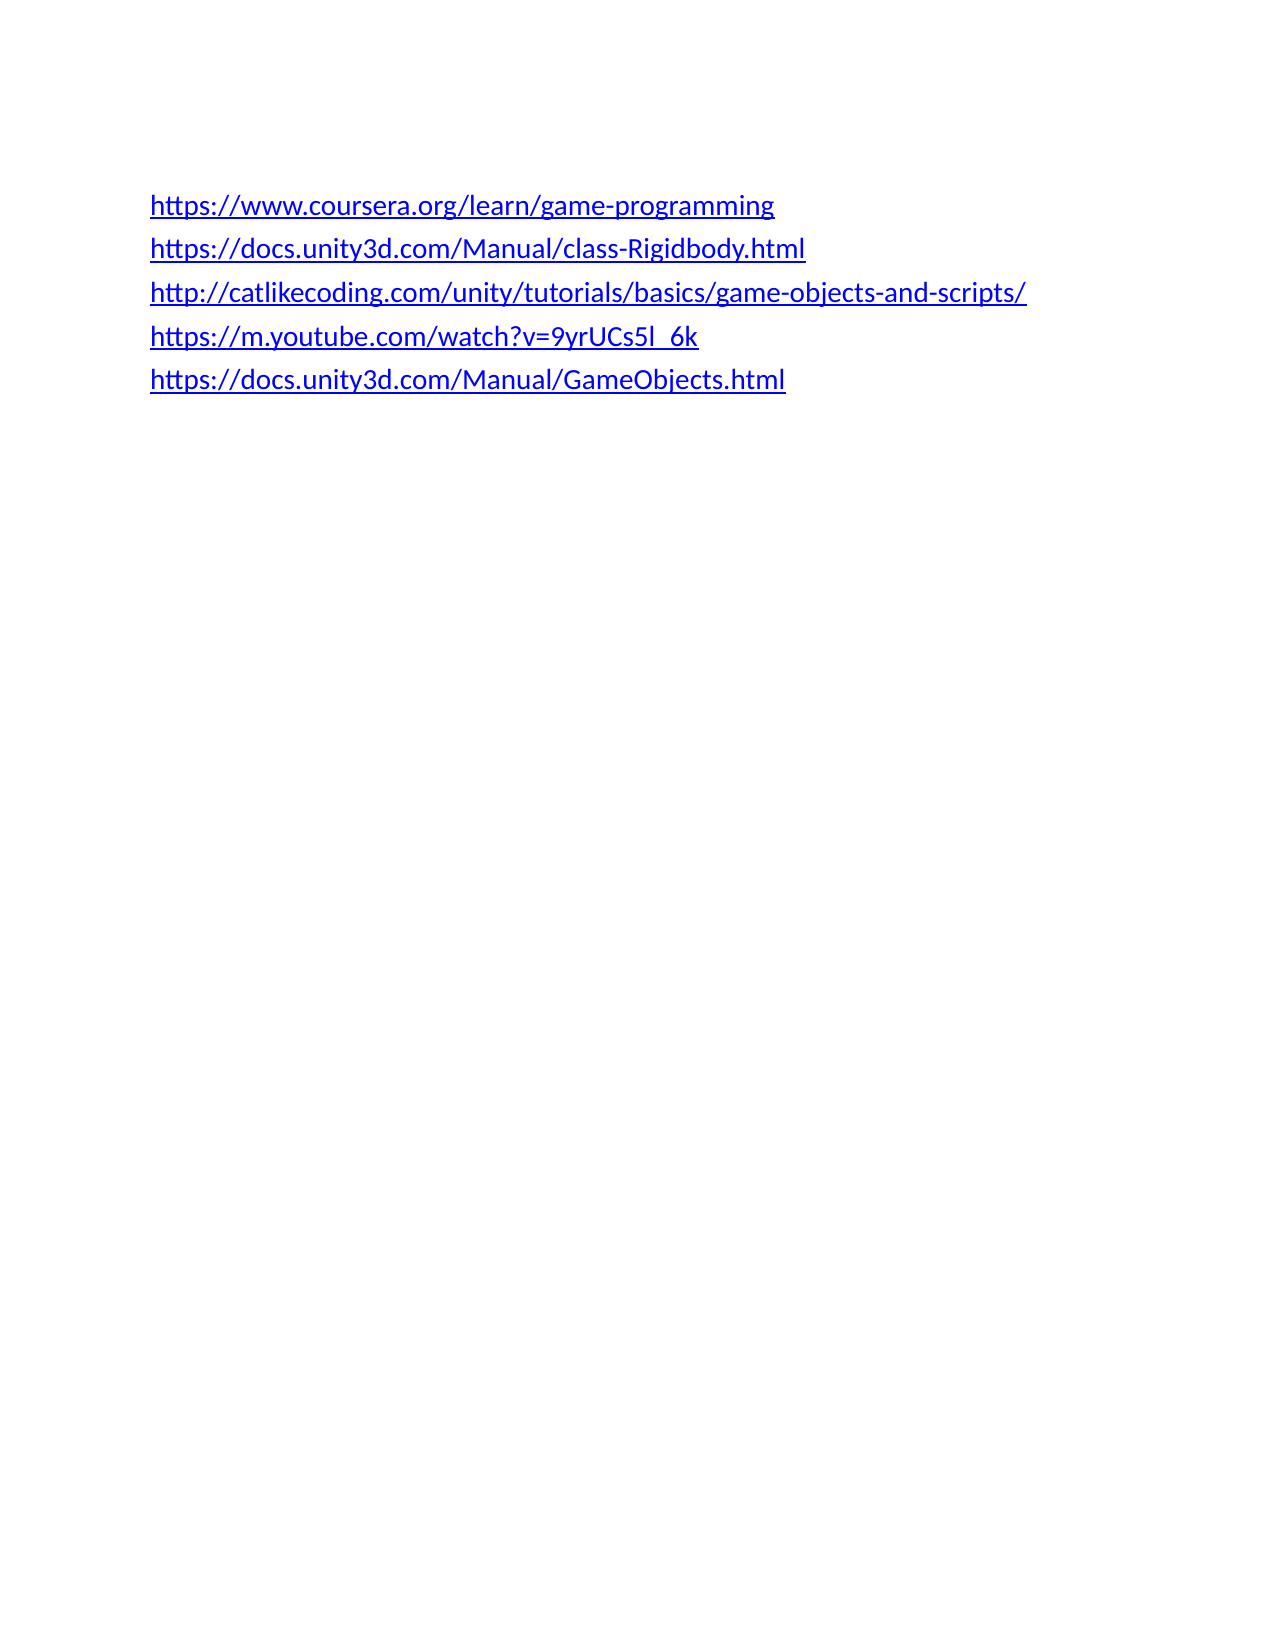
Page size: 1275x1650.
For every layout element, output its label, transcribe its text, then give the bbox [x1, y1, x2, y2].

text https://docs.unity3d.com/Manual/GameObjects.html [150, 368, 1125, 395]
text https://docs.unity3d.com/Manual/class-Rigidbody.html [150, 237, 1125, 264]
text https://m.youtube.com/watch?v=9yrUCs5l_6k [150, 324, 1125, 352]
text http://catlikecoding.com/unity/tutorials/basics/game-objects-and-scripts/ [150, 281, 1125, 308]
text https://www.coursera.org/learn/game-programming [150, 194, 1125, 221]
